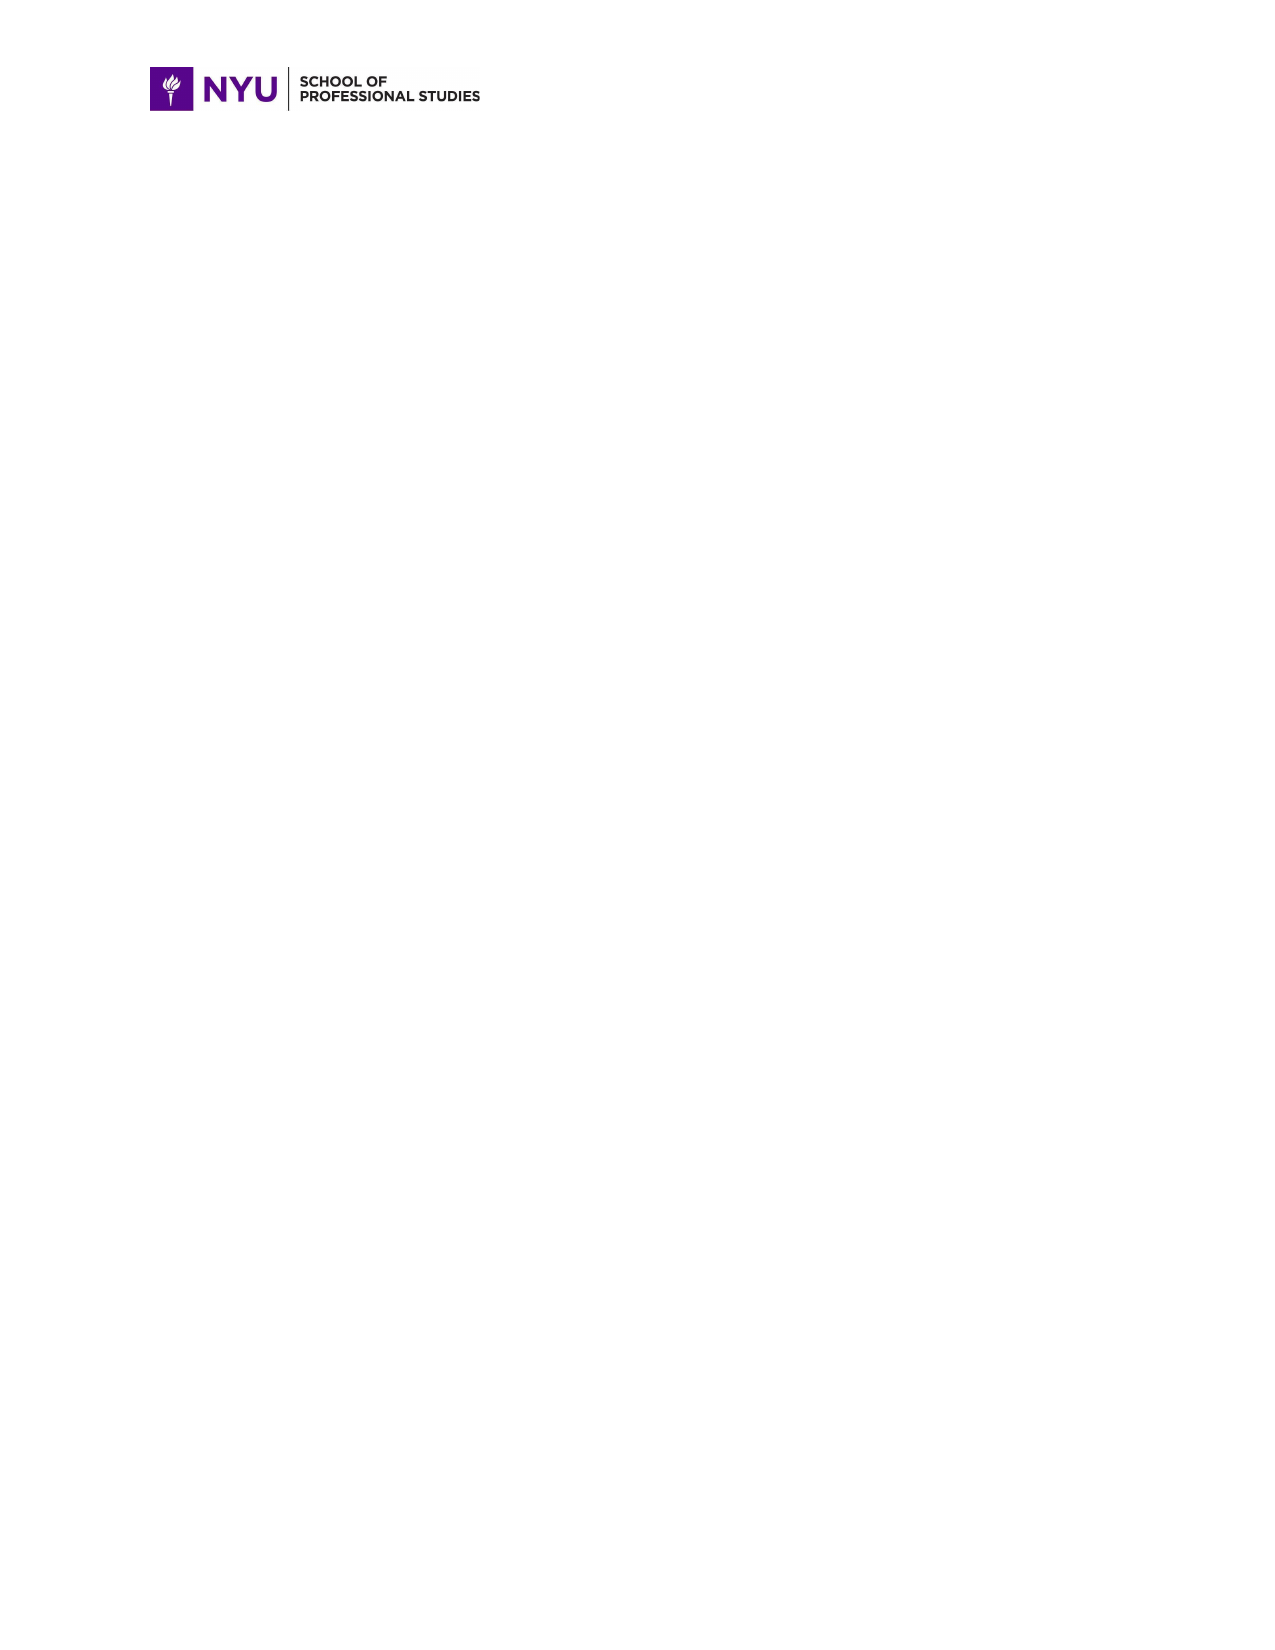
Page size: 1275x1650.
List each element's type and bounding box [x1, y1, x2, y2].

picture [150, 67, 480, 111]
